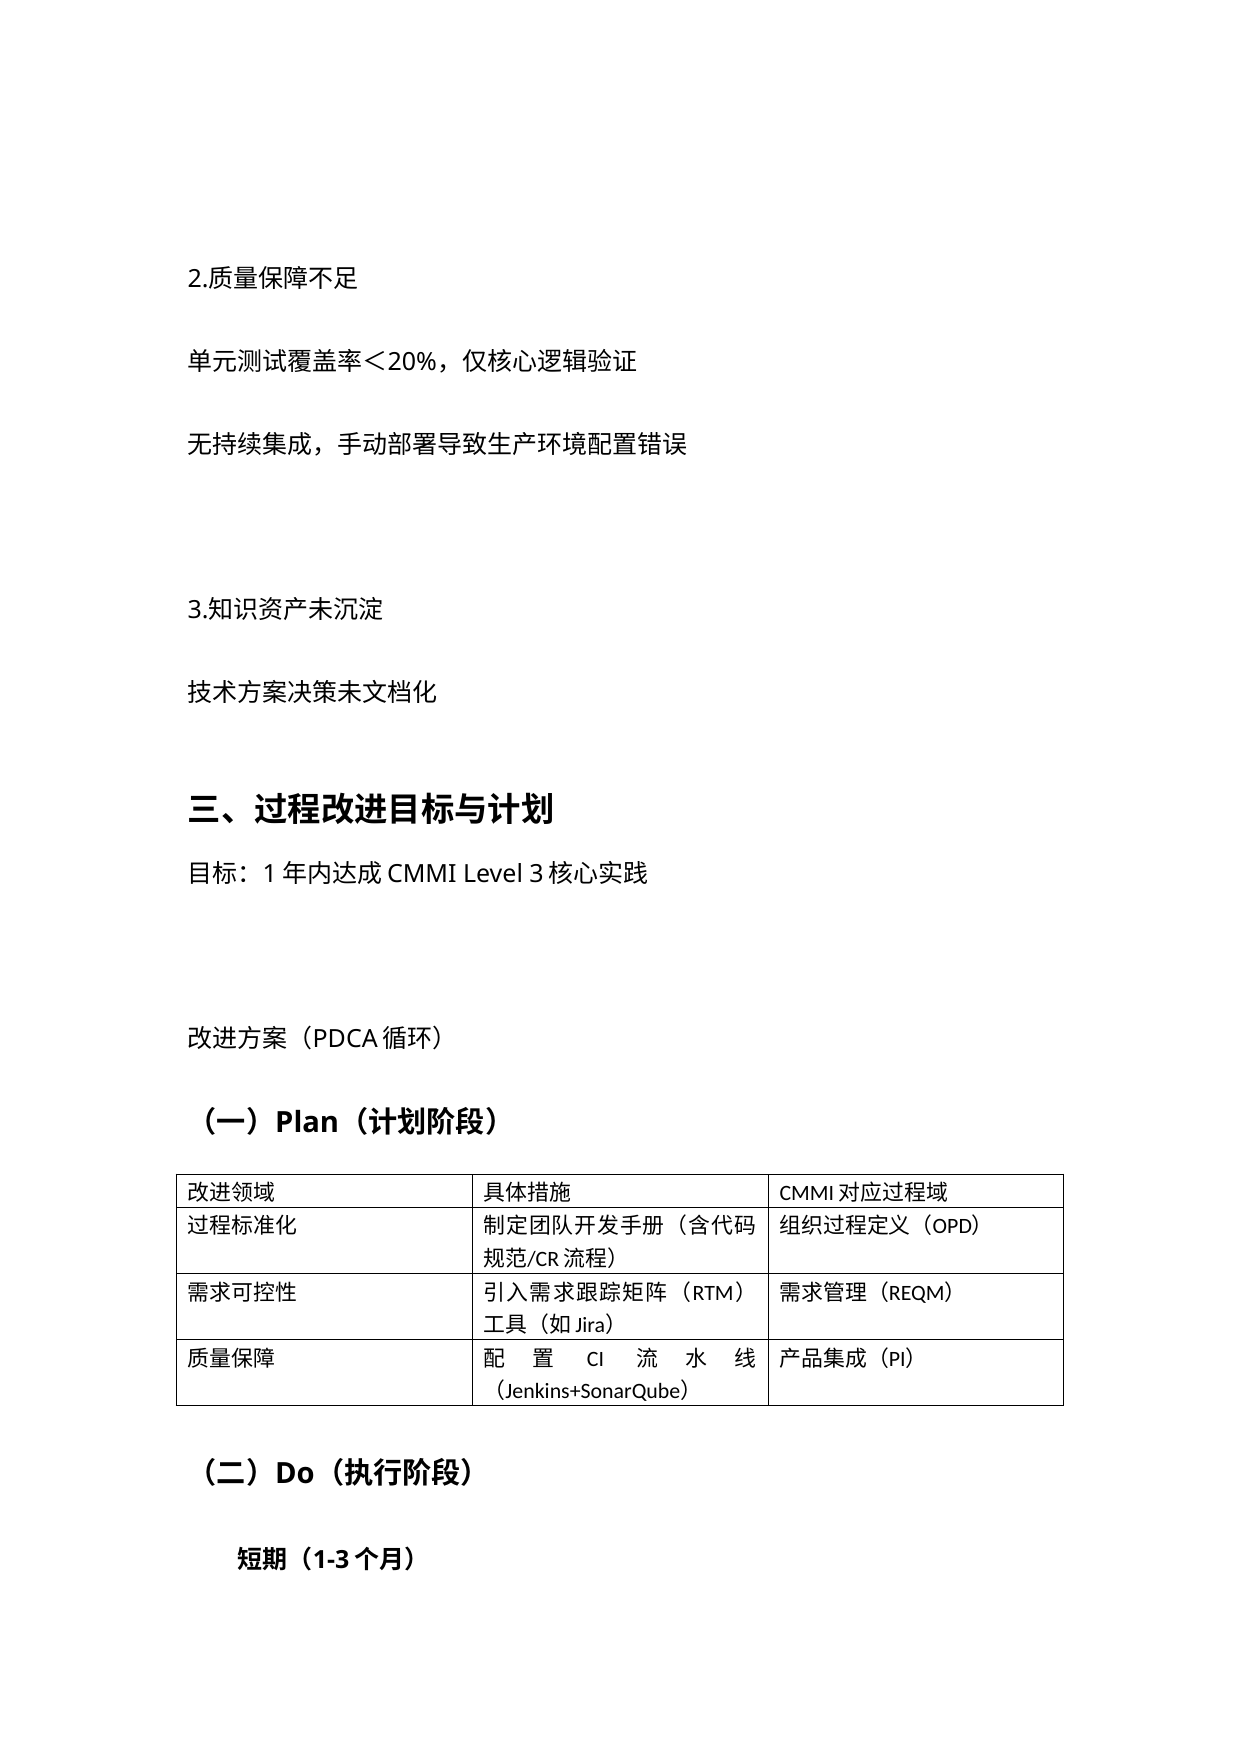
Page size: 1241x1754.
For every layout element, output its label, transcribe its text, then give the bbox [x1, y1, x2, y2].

text （二）Do（执行阶段） [187, 1439, 1053, 1504]
text 无持续集成，手动部署导致生产环境配置错误 [187, 410, 1053, 475]
text 三、过程改进目标与计划 [187, 774, 1053, 839]
table_cell 组织过程定义（OPD） [769, 1208, 1063, 1273]
table_cell 配置CI流水线（Jenkins+SonarQube） [473, 1340, 768, 1405]
text （一）Plan（计划阶段） [187, 1087, 1053, 1152]
table_cell 过程标准化 [177, 1208, 472, 1273]
table_cell 需求可控性 [177, 1274, 472, 1339]
table_cell 需求管理（REQM） [769, 1274, 1063, 1339]
table_header CMMI对应过程域 [769, 1175, 1063, 1207]
text 单元测试覆盖率＜20%，仅核心逻辑验证 [187, 327, 1053, 392]
text 3.知识资产未沉淀 [187, 575, 1053, 640]
text 目标：1年内达成CMMI Level 3核心实践 [187, 839, 1053, 904]
table_cell 质量保障 [177, 1340, 472, 1405]
table_cell 制定团队开发手册（含代码规范/CR流程） [473, 1208, 768, 1273]
text 改进方案（PDCA循环） [187, 1004, 1053, 1069]
table_cell 产品集成（PI） [769, 1340, 1063, 1405]
text 短期（1-3个月） [187, 1525, 1053, 1590]
text 技术方案决策未文档化 [187, 658, 1053, 723]
table_cell 引入需求跟踪矩阵（RTM）工具（如Jira） [473, 1274, 768, 1339]
text 2.质量保障不足 [187, 244, 1053, 309]
table_header 改进领域 [177, 1175, 472, 1207]
table_header 具体措施 [473, 1175, 768, 1207]
